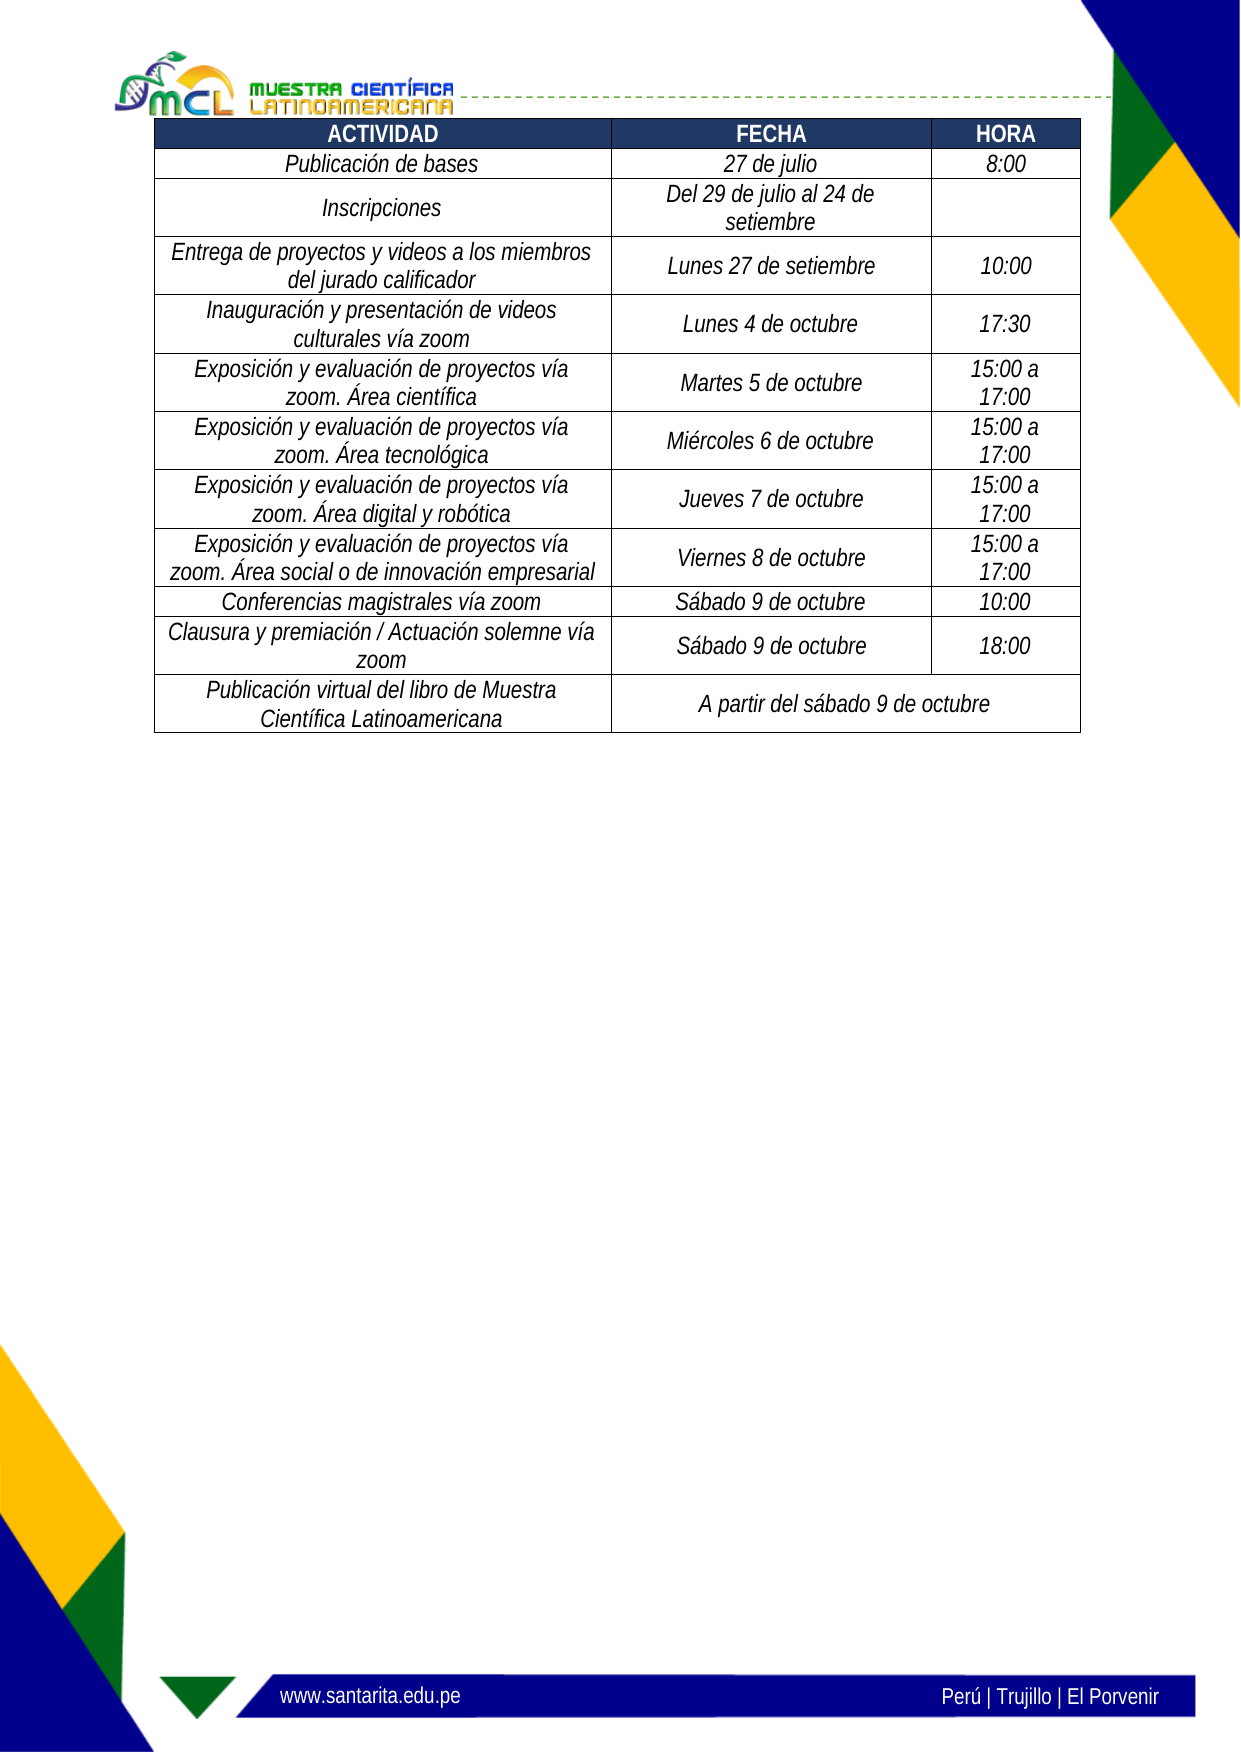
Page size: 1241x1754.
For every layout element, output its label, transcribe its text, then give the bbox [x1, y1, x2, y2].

table_cell Jueves 7 de octubre [612, 470, 931, 527]
table_cell Clausura y premiación / Actuación solemne vía zoom [155, 617, 611, 674]
picture [1080, 0, 1240, 408]
table_cell 17:30 [932, 295, 1080, 352]
table_cell 10:00 [932, 587, 1080, 616]
table_cell Conferencias magistrales vía zoom [155, 587, 611, 616]
table_cell 15:00 a 17:00 [932, 412, 1080, 469]
table_header FECHA [612, 119, 931, 148]
table_cell Exposición y evaluación de proyectos vía zoom. Área científica [155, 354, 611, 411]
table_cell Lunes 27 de setiembre [612, 237, 931, 294]
table_cell [932, 179, 1080, 236]
table_cell Miércoles 6 de octubre [612, 412, 931, 469]
table_cell Sábado 9 de octubre [612, 617, 931, 674]
picture [0, 1344, 153, 1751]
table_cell Inauguración y presentación de videos culturales vía zoom [155, 295, 611, 352]
table_cell Del 29 de julio al 24 de setiembre [612, 179, 931, 236]
table_cell 8:00 [932, 149, 1080, 177]
table_cell Exposición y evaluación de proyectos vía zoom. Área digital y robótica [155, 470, 611, 527]
table_cell 15:00 a 17:00 [932, 529, 1080, 586]
table_cell 10:00 [932, 237, 1080, 294]
table_cell A partir del sábado 9 de octubre [612, 675, 1080, 732]
table_cell Inscripciones [155, 179, 611, 236]
table_cell Martes 5 de octubre [612, 354, 931, 411]
table_header HORA [932, 119, 1080, 148]
picture [113, 51, 453, 117]
table_cell Entrega de proyectos y videos a los miembros del jurado calificador [155, 237, 611, 294]
picture [157, 1672, 1197, 1719]
table_cell Viernes 8 de octubre [612, 529, 931, 586]
table_cell Exposición y evaluación de proyectos vía zoom. Área tecnológica [155, 412, 611, 469]
table_cell Exposición y evaluación de proyectos vía zoom. Área social o de innovación empresarial [155, 529, 611, 586]
table_cell 15:00 a 17:00 [932, 470, 1080, 527]
table_cell Publicación de bases [155, 149, 611, 177]
table_header ACTIVIDAD [155, 119, 611, 148]
table_cell Publicación virtual del libro de Muestra Científica Latinoamericana [155, 675, 611, 732]
table_cell 27 de julio [612, 149, 931, 177]
table_cell Lunes 4 de octubre [612, 295, 931, 352]
table_cell 18:00 [932, 617, 1080, 674]
table_cell 15:00 a 17:00 [932, 354, 1080, 411]
table_cell Sábado 9 de octubre [612, 587, 931, 616]
